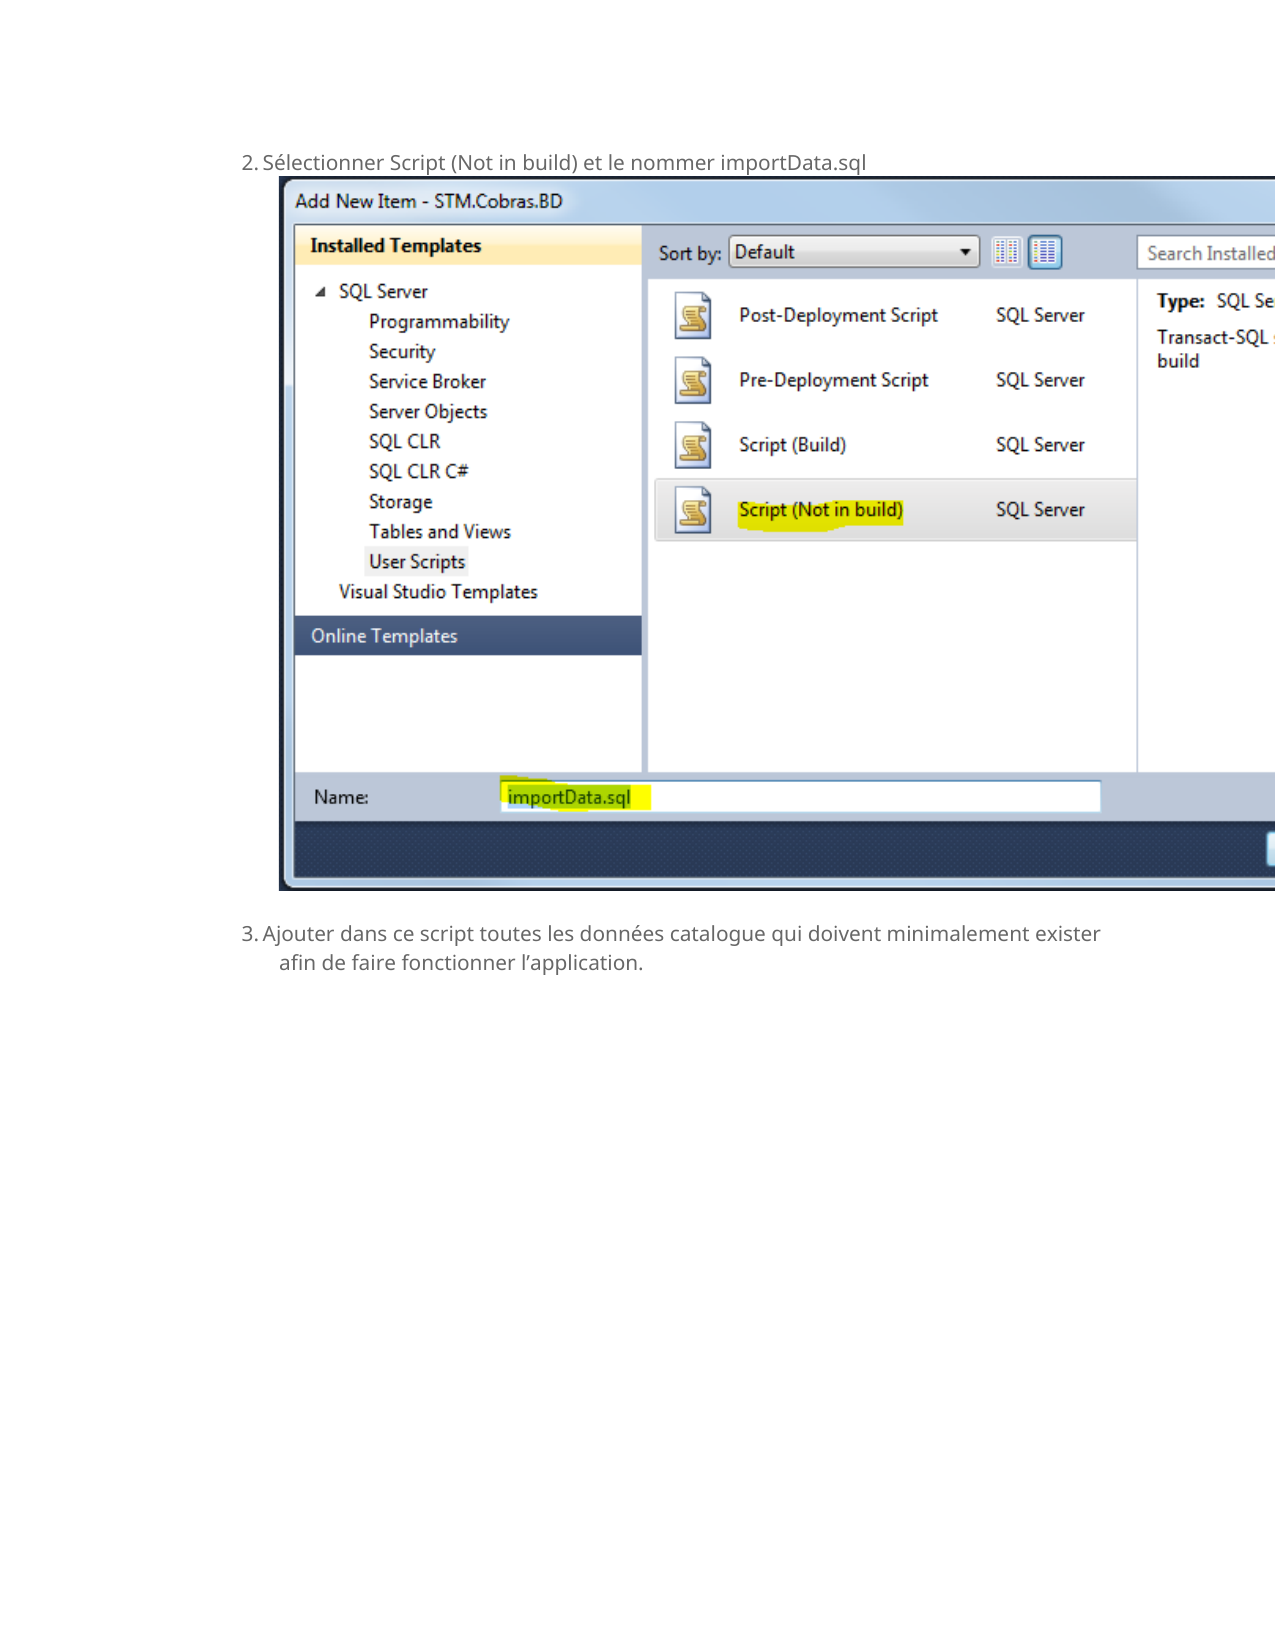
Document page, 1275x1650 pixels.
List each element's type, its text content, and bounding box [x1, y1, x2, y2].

picture [278, 176, 1275, 891]
text 3. Ajouter dans ce script toutes les données catalogue qui doivent minimalement exister afin de faire fonctionner l’application. [241, 919, 1124, 976]
